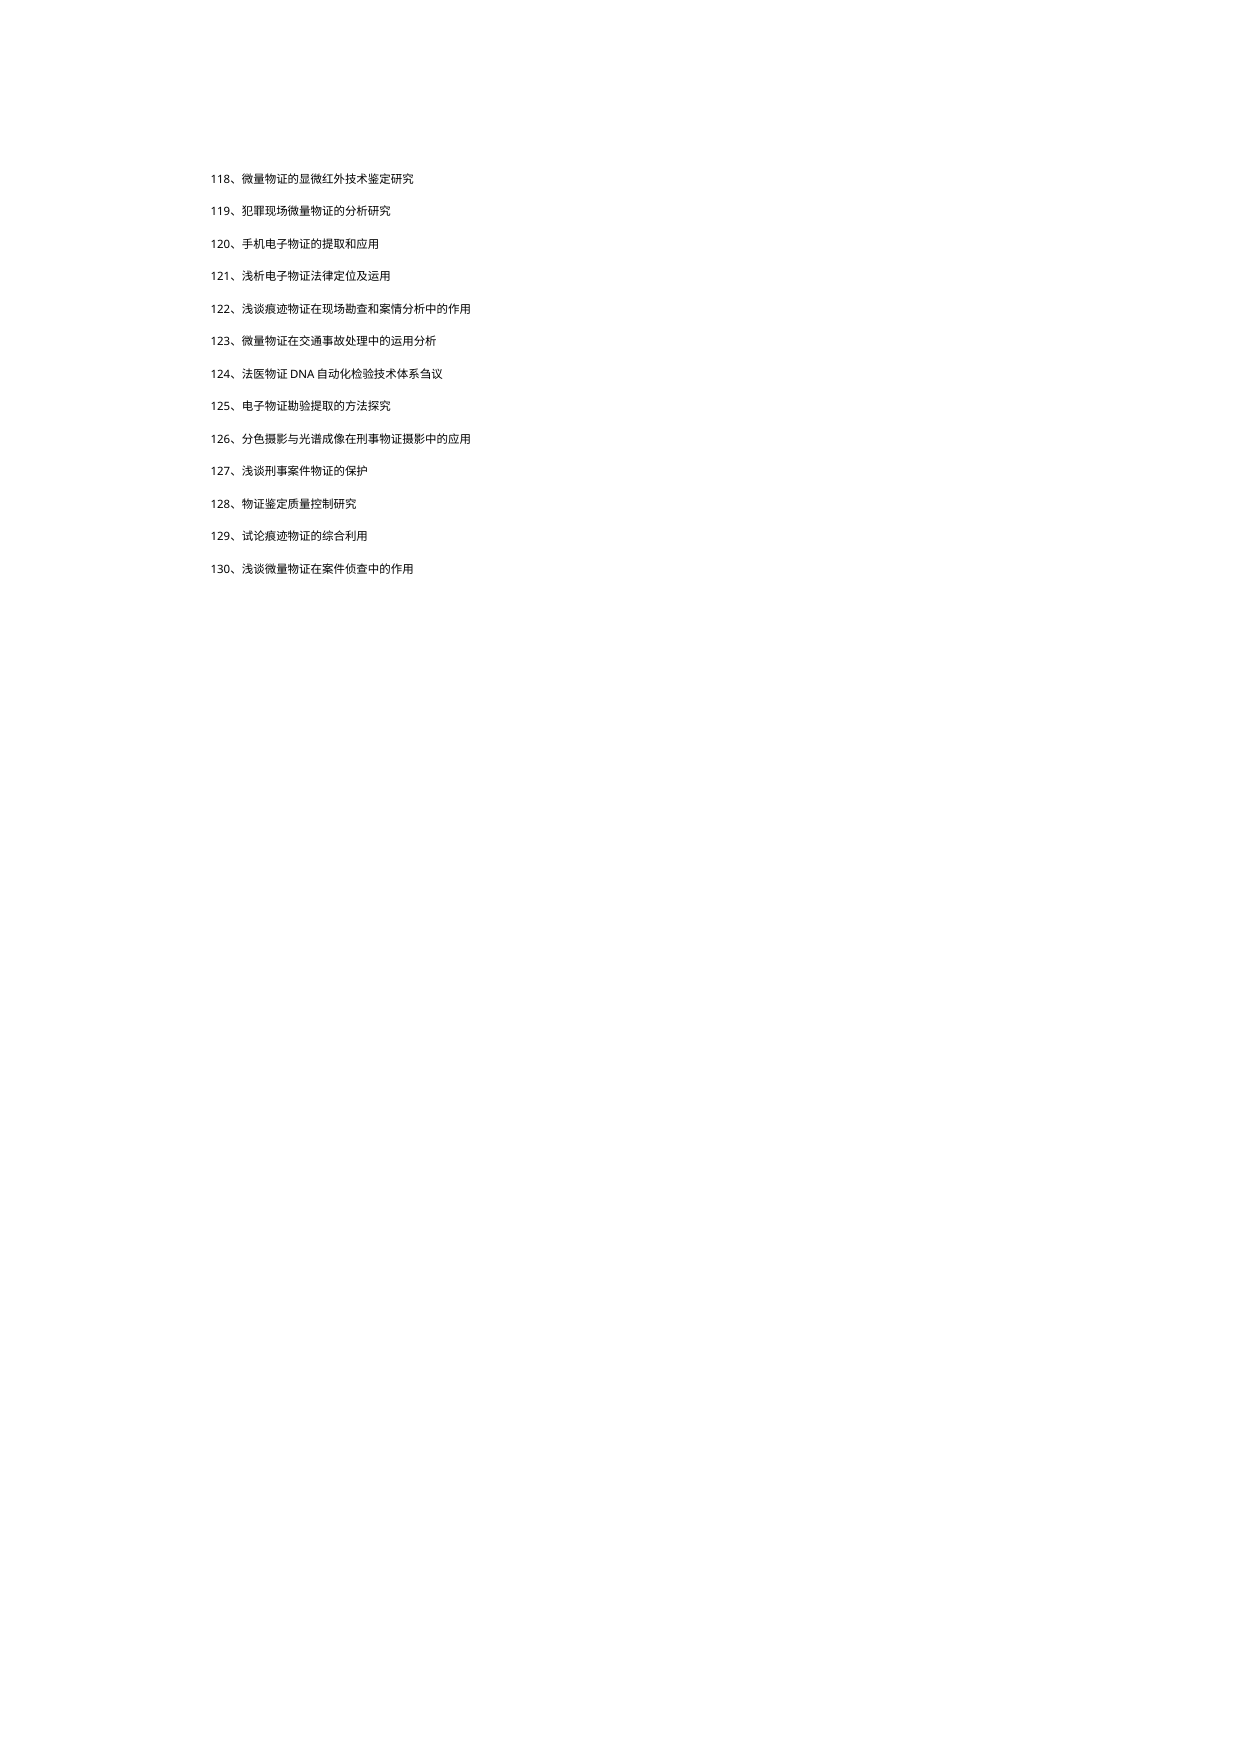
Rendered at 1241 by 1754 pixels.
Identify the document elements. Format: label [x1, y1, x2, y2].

text [187, 162, 1053, 584]
